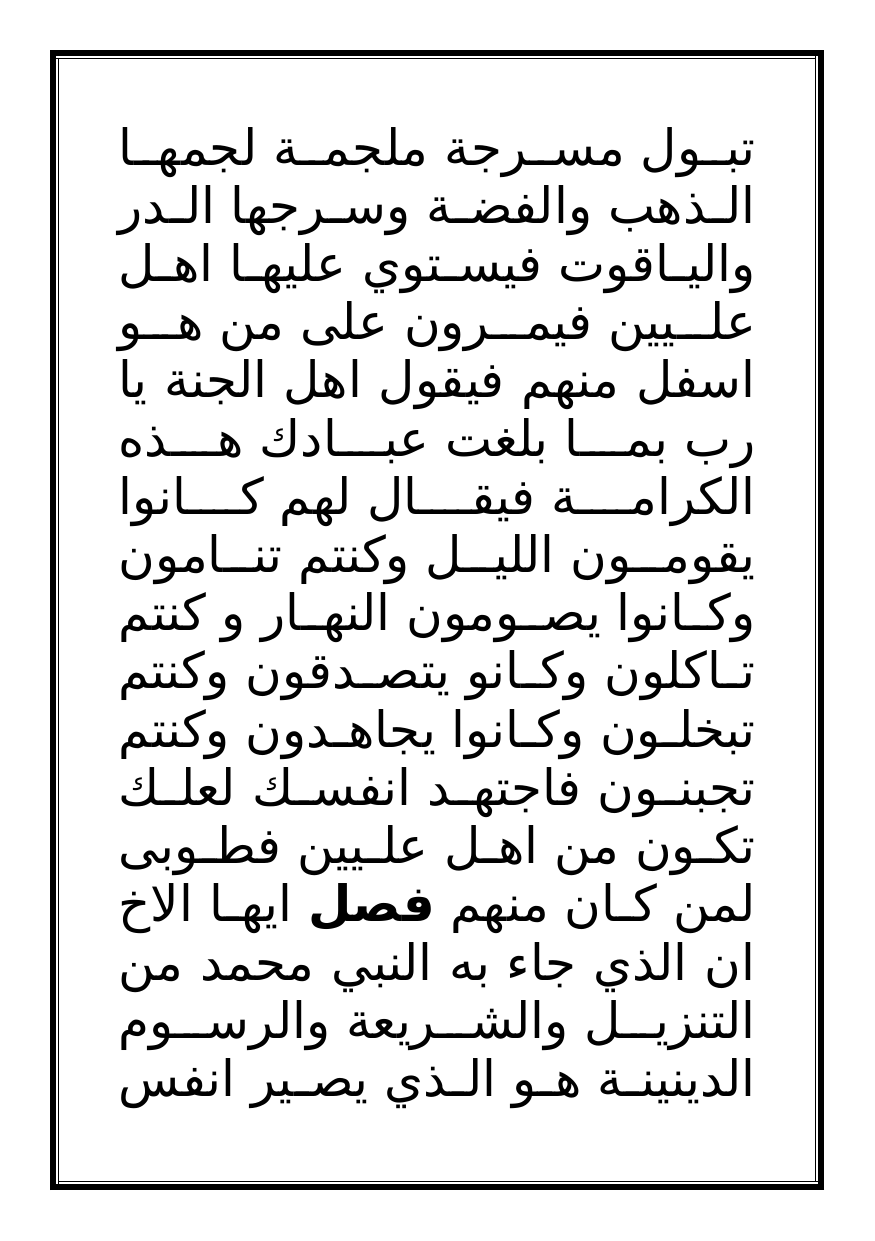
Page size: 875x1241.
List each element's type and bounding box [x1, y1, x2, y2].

text [118, 118, 756, 1108]
